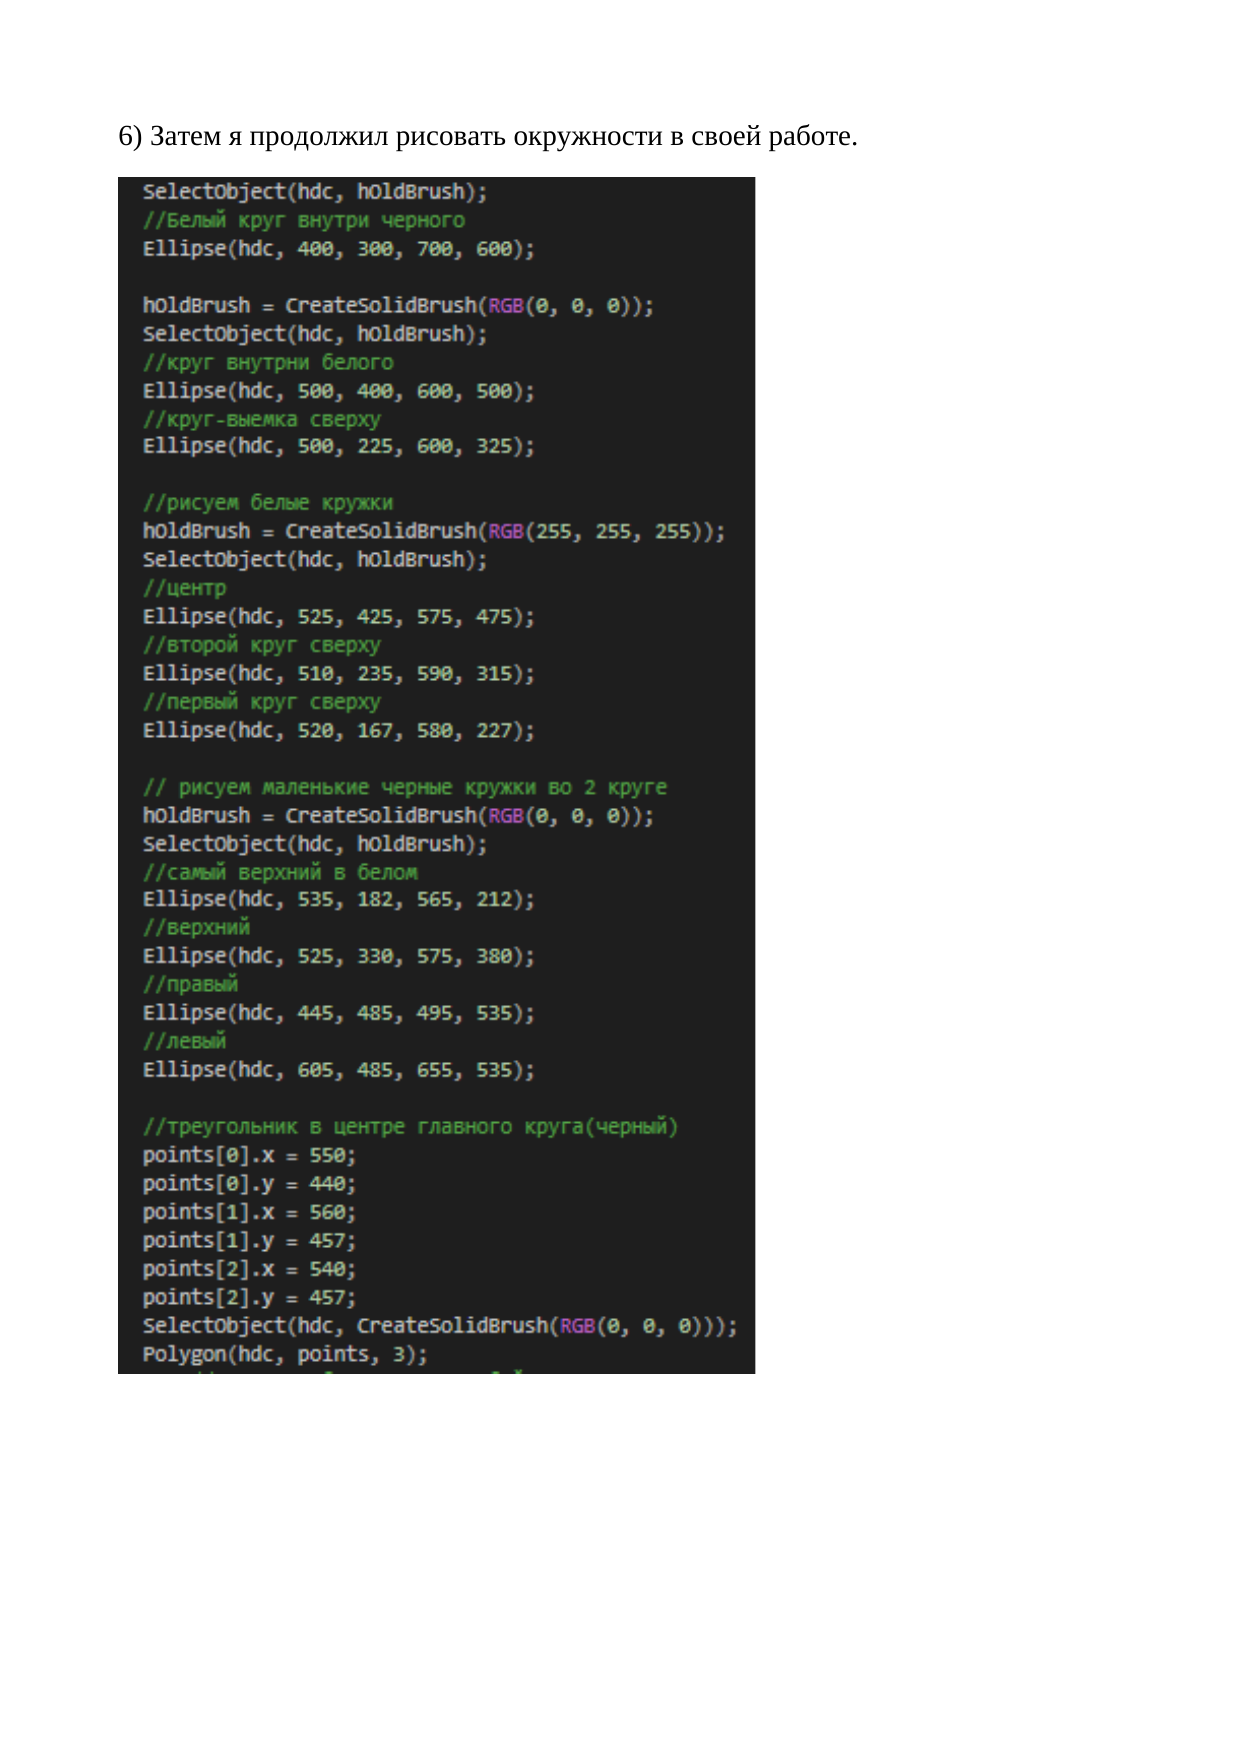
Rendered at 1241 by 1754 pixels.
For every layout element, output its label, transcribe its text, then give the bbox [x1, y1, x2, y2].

text 6) Затем я продолжил рисовать окружности в своей работе. [118, 118, 1152, 152]
picture [118, 177, 756, 1374]
